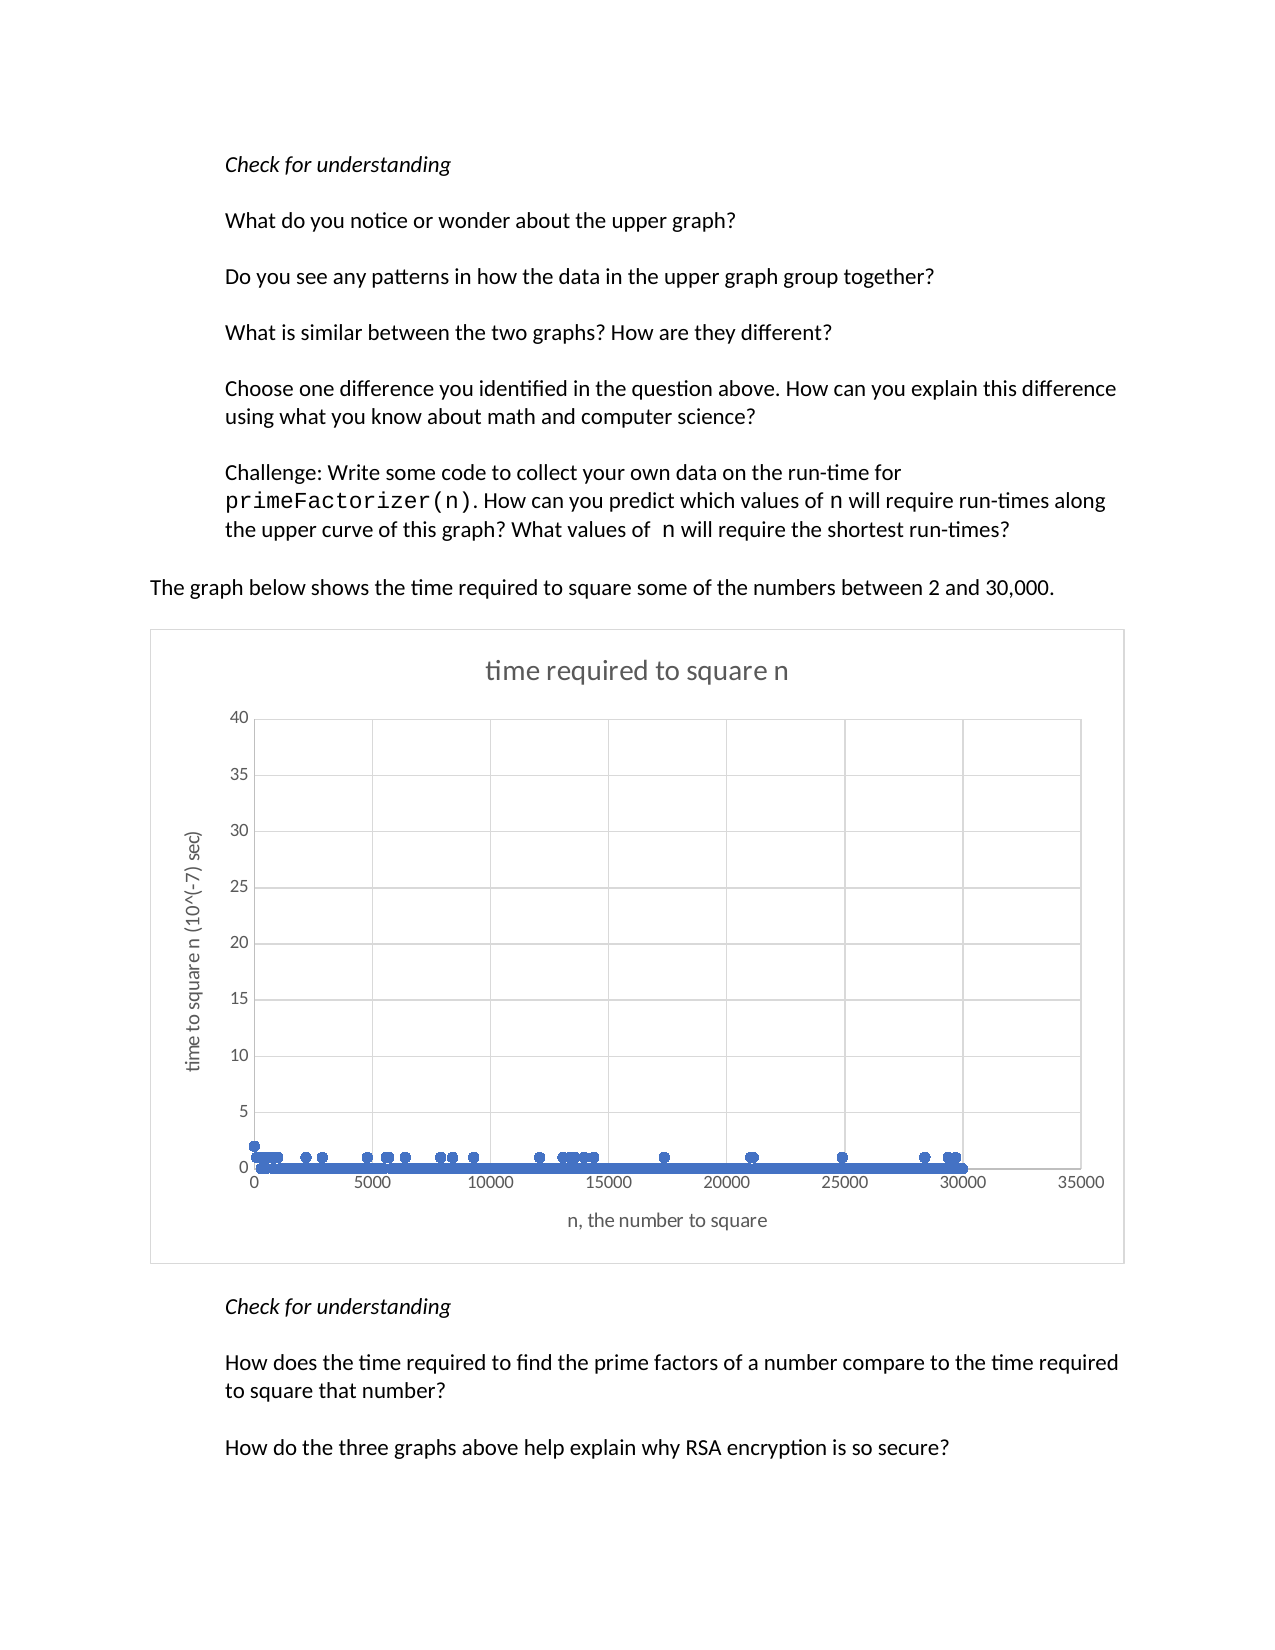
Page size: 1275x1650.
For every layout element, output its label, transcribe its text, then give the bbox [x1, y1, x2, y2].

text How do the three graphs above help explain why RSA encryption is so secure? [225, 1433, 1125, 1461]
text What is similar between the two graphs? How are they different? [225, 318, 1125, 346]
text The graph below shows the time required to square some of the numbers between 2 and 30,000. [150, 573, 1125, 601]
text Check for understanding [225, 150, 1125, 178]
text Challenge: Write some code to collect your own data on the run-time for primeFactorizer(n). How can you predict which values of n will require run-times along the upper curve of this graph? What values of n will require the shortest run-times? [225, 458, 1125, 544]
text How does the time required to find the prime factors of a number compare to the time required to square that number? [225, 1348, 1125, 1404]
text Check for understanding [225, 1292, 1125, 1321]
text Choose one difference you identified in the question above. How can you explain this difference using what you know about math and computer science? [225, 374, 1125, 430]
text What do you notice or wonder about the upper graph? [225, 206, 1125, 234]
text Do you see any patterns in how the data in the upper graph group together? [225, 262, 1125, 290]
